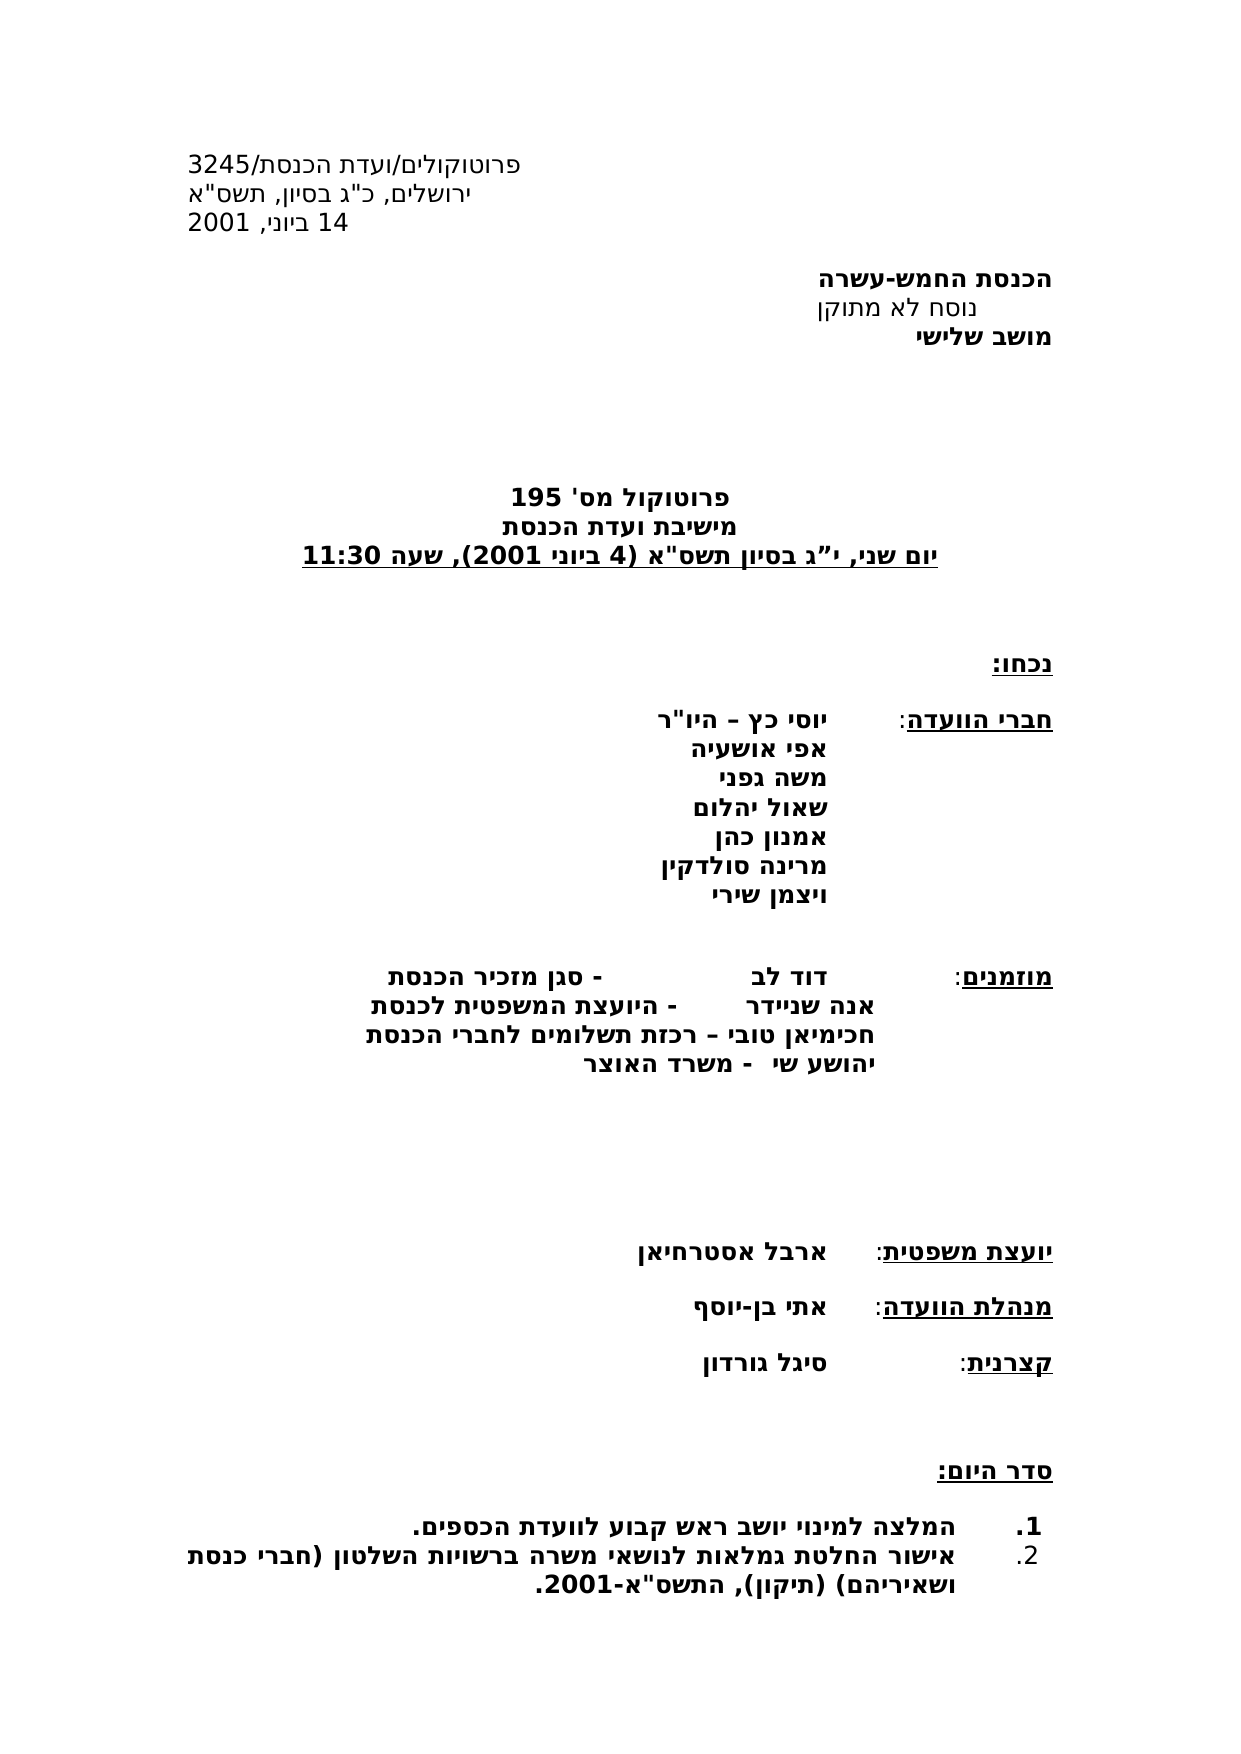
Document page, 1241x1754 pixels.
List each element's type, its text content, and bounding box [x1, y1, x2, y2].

text סדר היום: [187, 1456, 1053, 1485]
text נכחו: [187, 650, 1053, 679]
text חברי הוועדה: יוסי כץ – היו"ר [187, 705, 1053, 734]
text פרוטוקולים/ועדת הכנסת/3245 [187, 150, 1053, 179]
text מושב שלישי [187, 322, 1053, 351]
text קצרנית: סיגל גורדון [187, 1348, 1053, 1377]
text 14 ביוני, 2001 [187, 208, 1053, 237]
text הכנסת החמש-עשרה נוסח לא מתוקן [187, 264, 1053, 322]
text מנהלת הוועדה: אתי בן-יוסף [187, 1292, 1053, 1322]
text יועצת משפטית: ארבל אסטרחיאן [187, 1237, 1053, 1266]
text יום שני, י”ג בסיון תשס"א (4 ביוני 2001), שעה 11:30 [187, 541, 1053, 571]
text שאול יהלום [187, 793, 1053, 822]
text מוזמנים: דוד לב - סגן מזכיר הכנסת [187, 962, 1053, 991]
text אנה שניידר - היועצת המשפטית לכנסת [187, 991, 934, 1020]
list המלצה למינוי יושב ראש קבוע לוועדת הכספים. [187, 1512, 1015, 1541]
text חכימיאן טובי – רכזת תשלומים לחברי הכנסת [187, 1020, 934, 1049]
text אמנון כהן [187, 822, 1053, 851]
subtitle פרוטוקול מס' 195 [187, 483, 1053, 512]
text מרינה סולדקין [187, 851, 1053, 880]
subtitle מישיבת ועדת הכנסת [187, 512, 1053, 541]
text יהושע שי - משרד האוצר [187, 1049, 934, 1079]
text משה גפני [187, 763, 1053, 793]
text ירושלים, כ"ג בסיון, תשס"א [187, 179, 1053, 208]
list אישור החלטת גמלאות לנושאי משרה ברשויות השלטון (חברי כנסת ושאיריהם) (תיקון), התשס"א-2001. [187, 1541, 1015, 1599]
text אפי אושעיה [187, 734, 1053, 763]
text ויצמן שירי [187, 880, 1053, 909]
